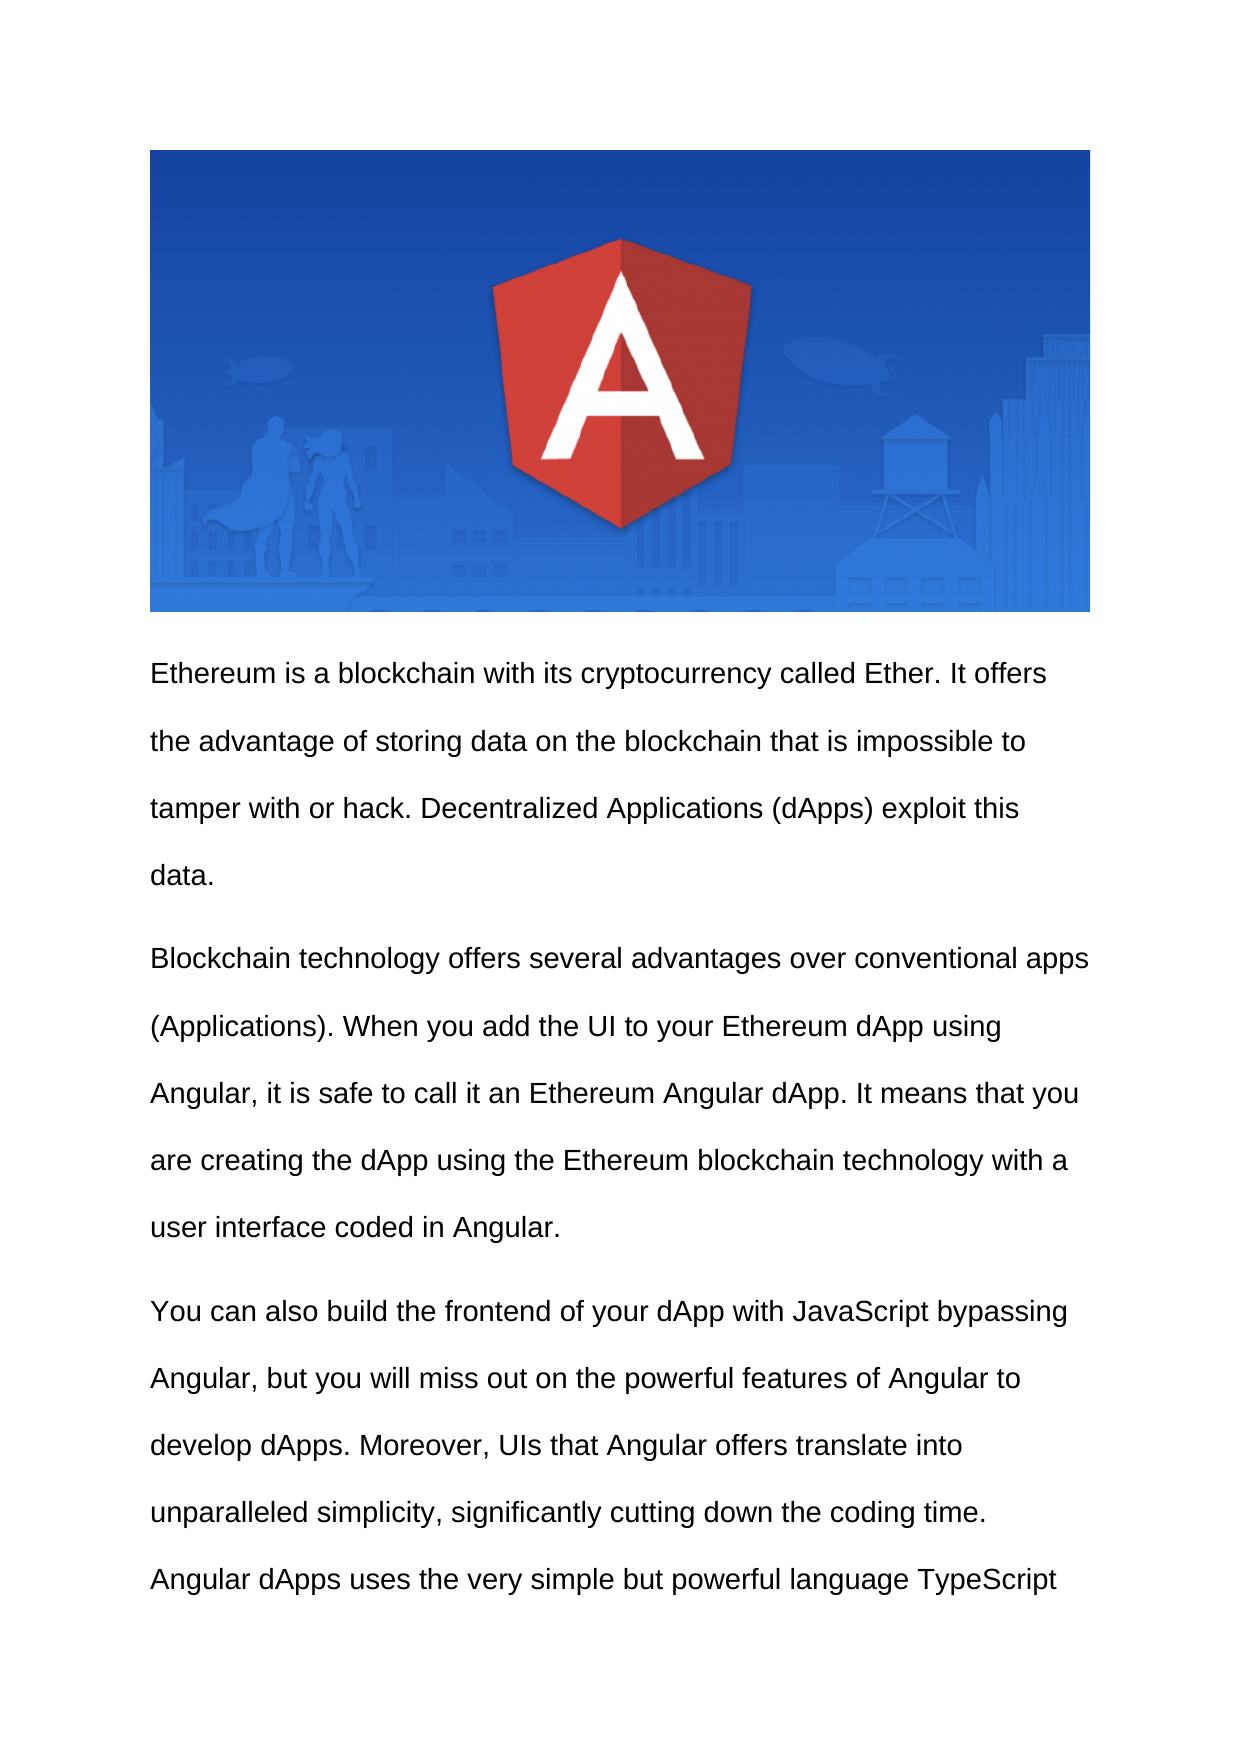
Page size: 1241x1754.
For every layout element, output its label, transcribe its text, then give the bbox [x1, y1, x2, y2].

text Ethereum is a blockchain with its cryptocurrency called Ether. It offers the advantage of storing data on the blockchain that is impossible to tamper with or hack. Decentralized Applications (dApps) exploit this data. [150, 657, 1090, 891]
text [150, 1294, 1090, 1596]
picture [150, 150, 1091, 612]
text Blockchain technology offers several advantages over conventional apps (Applications). When you add the UI to your Ethereum dApp using Angular, it is safe to call it an Ethereum Angular dApp. It means that you are creating the dApp using the Ethereum blockchain technology with a user interface coded in Angular. [150, 942, 1090, 1243]
